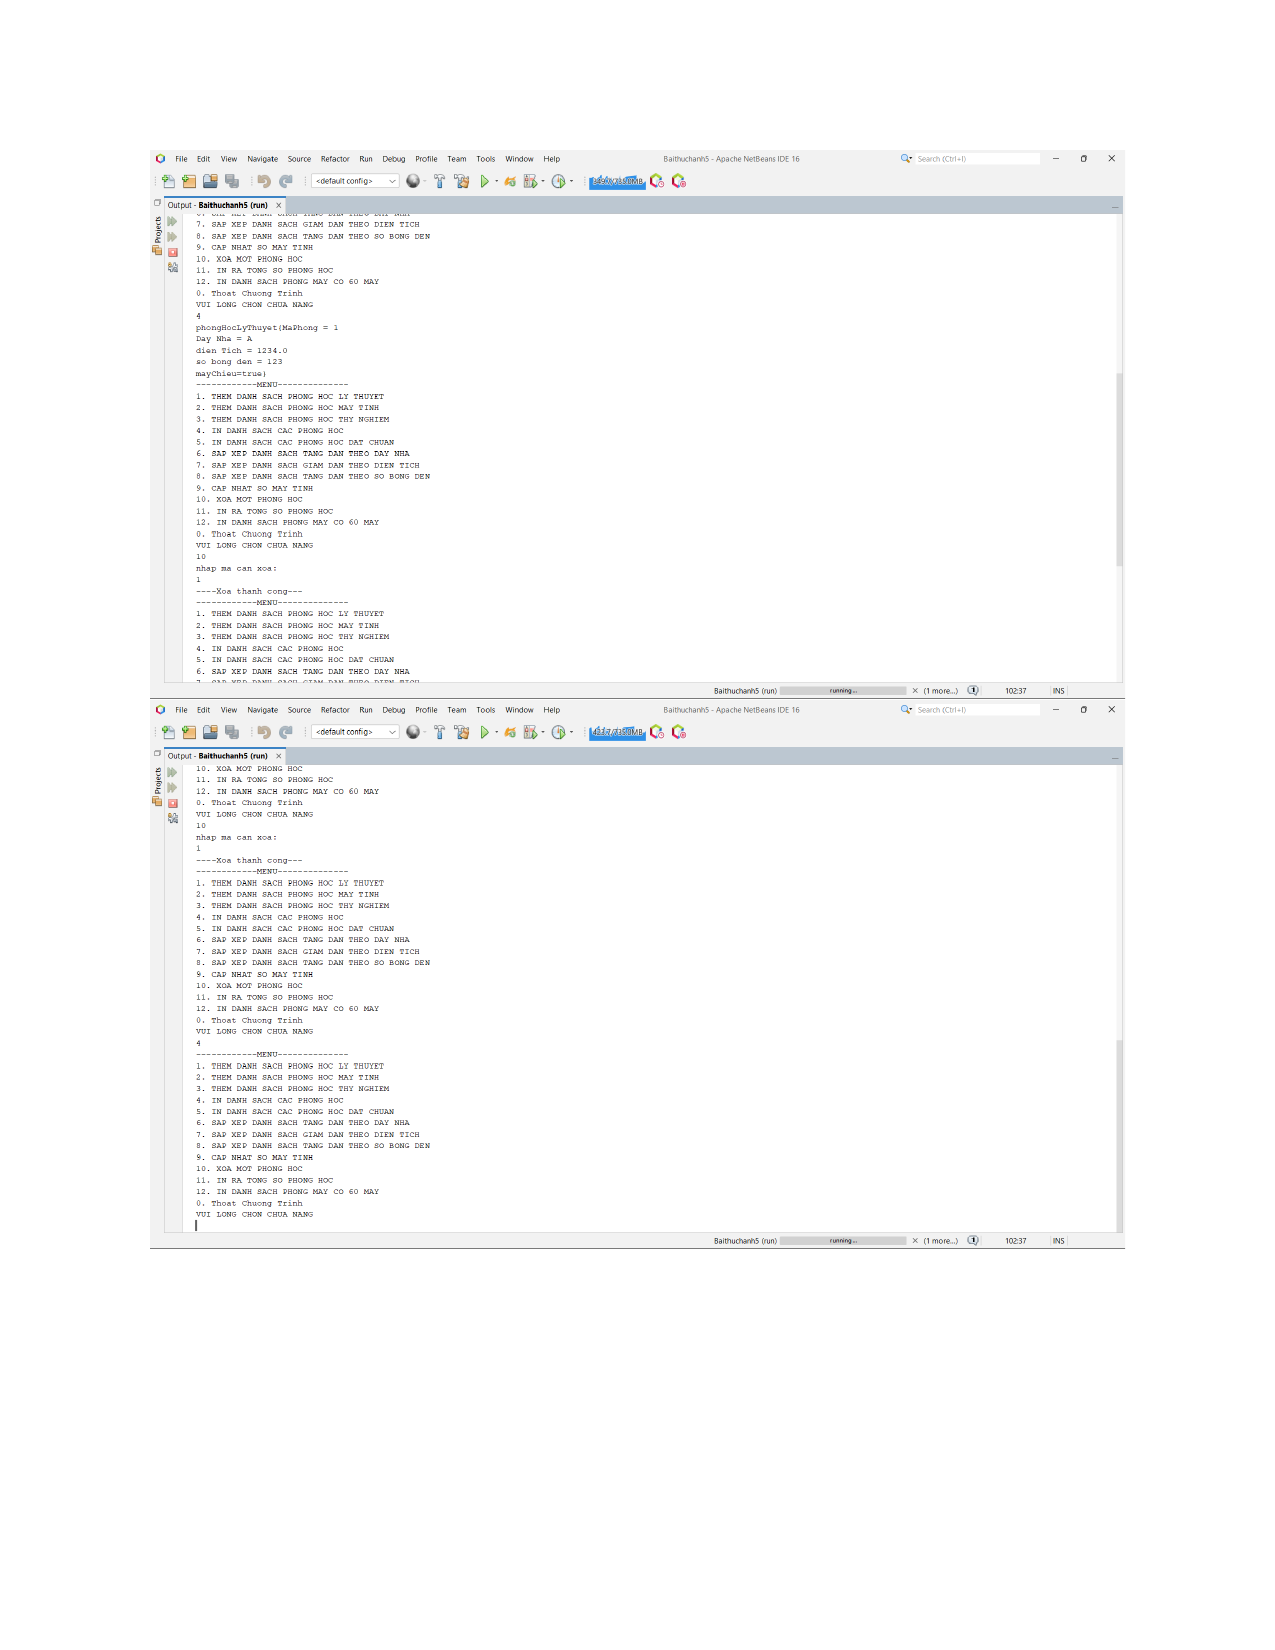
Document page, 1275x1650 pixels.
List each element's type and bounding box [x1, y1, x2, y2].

picture [150, 150, 1125, 699]
picture [150, 700, 1125, 1249]
